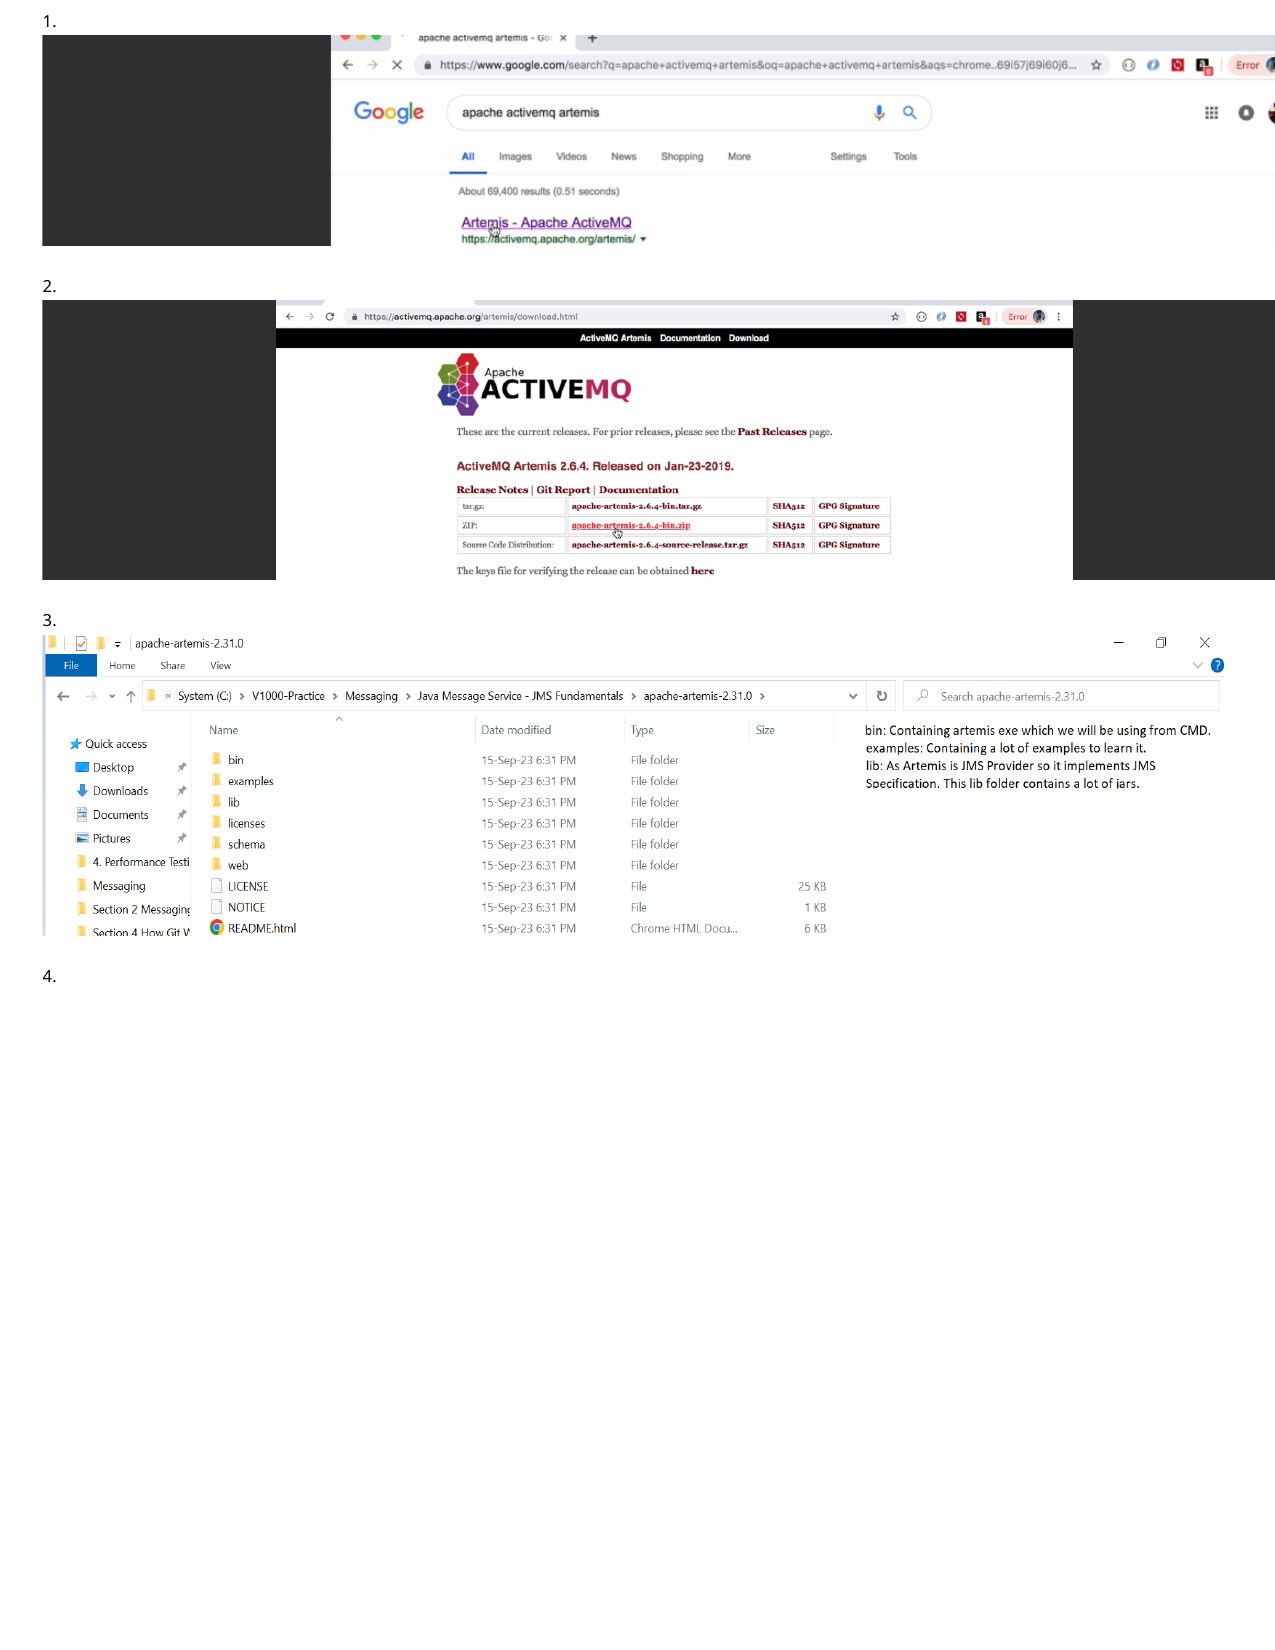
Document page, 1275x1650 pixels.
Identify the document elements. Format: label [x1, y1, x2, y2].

picture [42, 635, 1224, 936]
picture [42, 35, 1275, 246]
picture [42, 300, 1275, 580]
